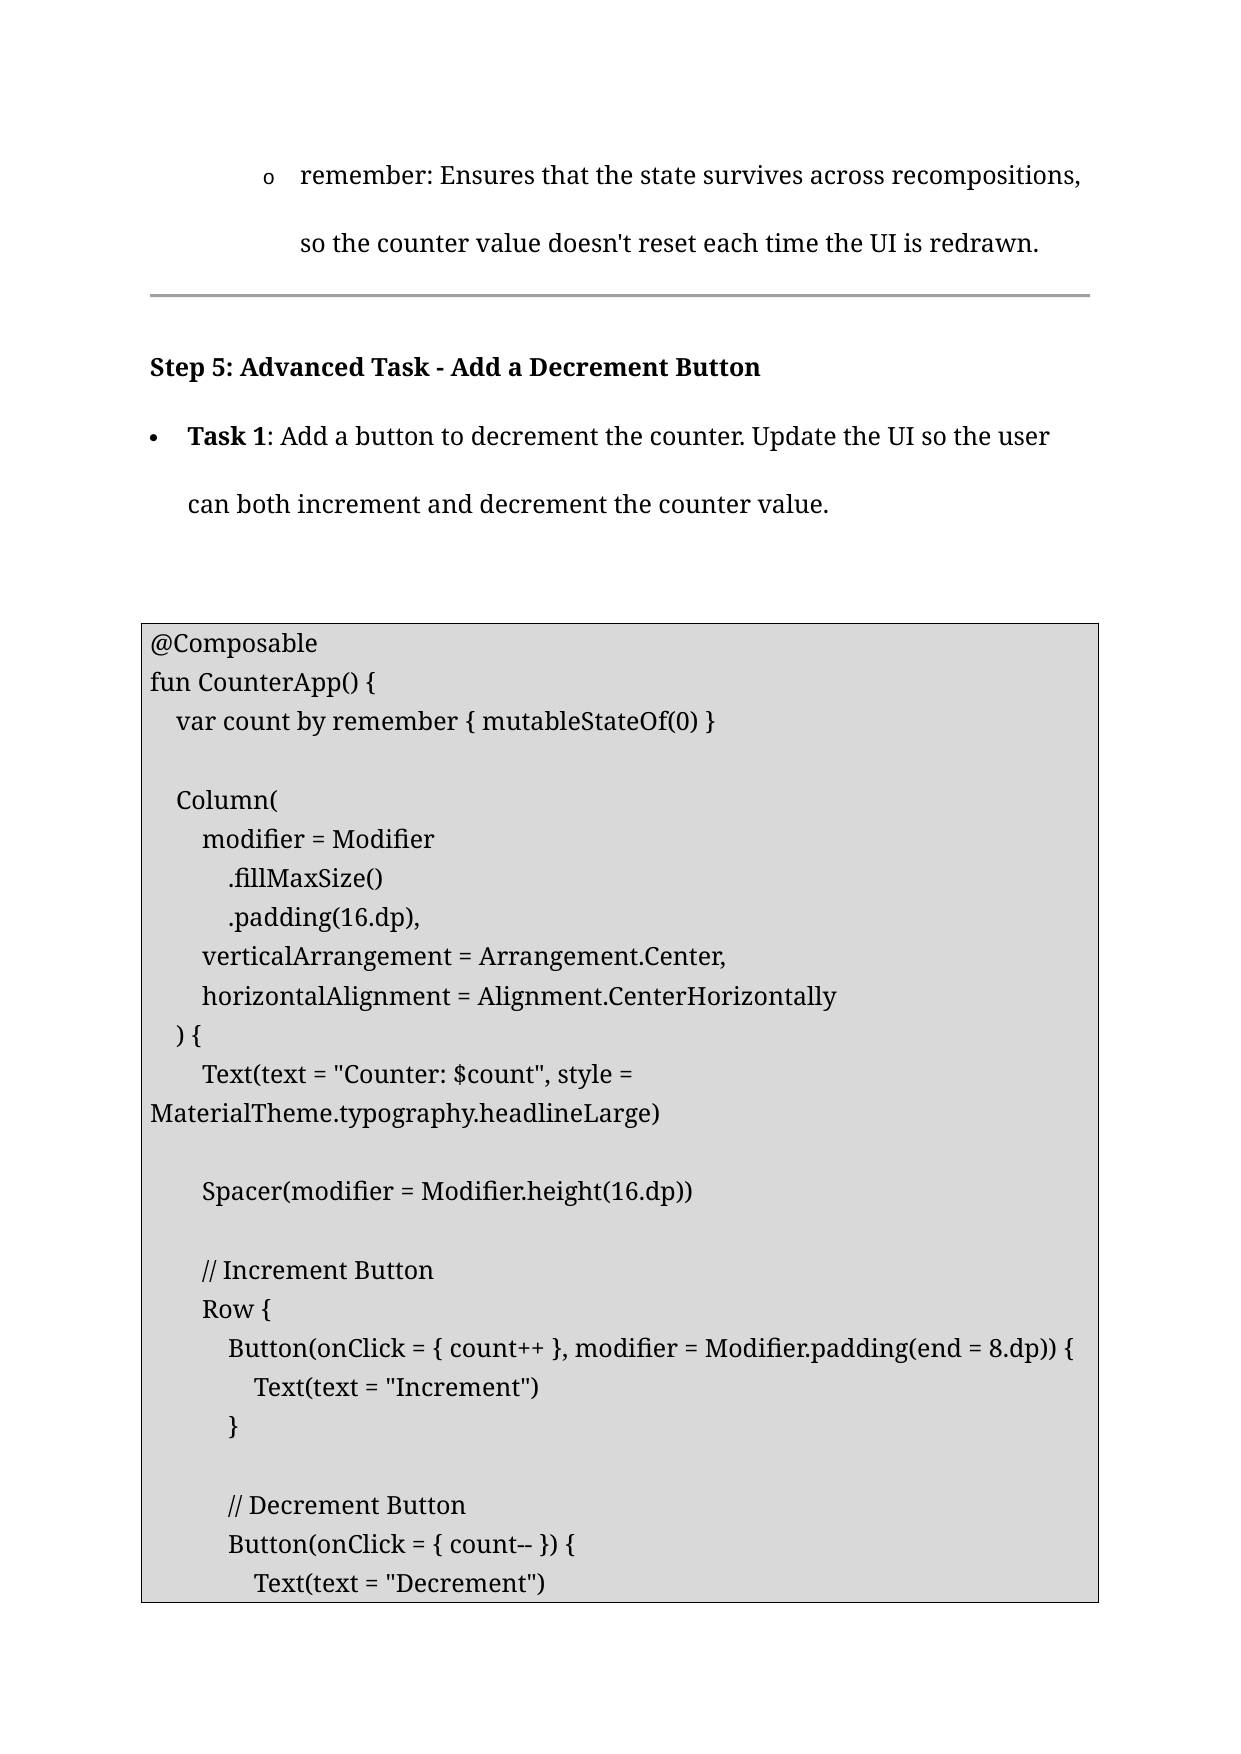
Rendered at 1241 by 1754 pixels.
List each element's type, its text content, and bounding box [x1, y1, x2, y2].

text Spacer(modifier = Modifier.height(16.dp)) [142, 1171, 1098, 1208]
text Text(text = "Increment") [142, 1367, 1098, 1404]
text Text(text = "Decrement") [142, 1563, 1098, 1602]
text // Decrement Button [142, 1484, 1098, 1521]
text ) { [142, 1014, 1098, 1051]
list remember: Ensures that the state survives across recompositions, so the counter value doesn't reset each time the UI is redrawn. [262, 158, 1090, 260]
text Column( [142, 779, 1098, 816]
text @Composable [142, 624, 1098, 660]
text modifier = Modifier [142, 818, 1098, 856]
text Step 5: Advanced Task - Add a Decrement Button [150, 350, 1090, 384]
text Button(onClick = { count++ }, modifier = Modifier.padding(end = 8.dp)) { [142, 1328, 1098, 1365]
text horizontalAlignment = Alignment.CenterHorizontally [142, 975, 1098, 1012]
text .fillMaxSize() [142, 858, 1098, 895]
list Task 1: Add a button to decrement the counter. Update the UI so the user can both increment and decrement the counter value. [150, 418, 1090, 520]
text } [142, 1406, 1098, 1443]
text Text(text = "Counter: $count", style = MaterialTheme.typography.headlineLarge) [142, 1053, 1098, 1130]
text Row { [142, 1288, 1098, 1326]
text .padding(16.dp), [142, 897, 1098, 934]
text // Increment Button [142, 1249, 1098, 1286]
text var count by remember { mutableStateOf(0) } [142, 701, 1098, 738]
text Button(onClick = { count-- }) { [142, 1523, 1098, 1561]
text verticalArrangement = Arrangement.Center, [142, 936, 1098, 973]
text fun CounterApp() { [142, 662, 1098, 699]
